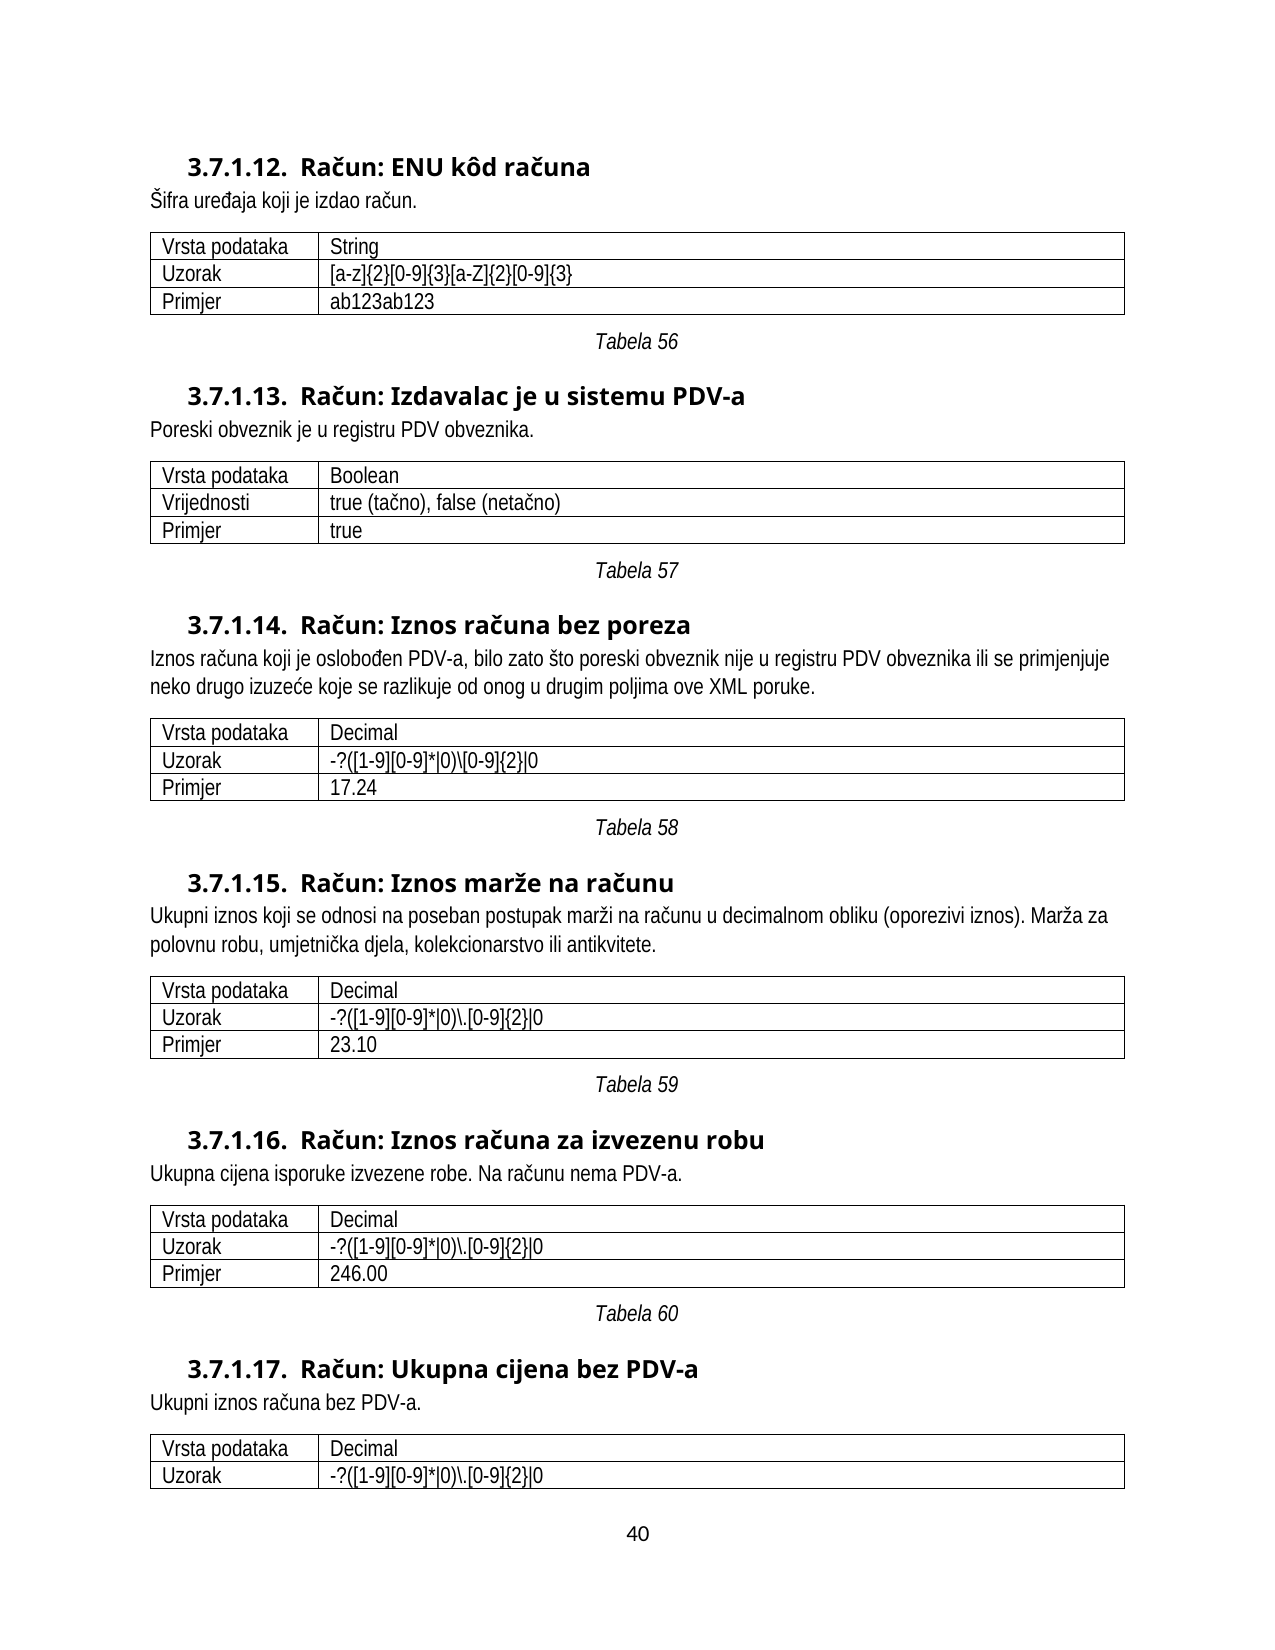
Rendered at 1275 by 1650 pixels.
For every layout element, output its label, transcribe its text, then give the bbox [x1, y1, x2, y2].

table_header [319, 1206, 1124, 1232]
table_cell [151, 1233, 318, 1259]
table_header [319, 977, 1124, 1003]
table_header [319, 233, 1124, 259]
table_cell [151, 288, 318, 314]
text Poreski obveznik je u registru PDV obveznika. [150, 416, 1125, 442]
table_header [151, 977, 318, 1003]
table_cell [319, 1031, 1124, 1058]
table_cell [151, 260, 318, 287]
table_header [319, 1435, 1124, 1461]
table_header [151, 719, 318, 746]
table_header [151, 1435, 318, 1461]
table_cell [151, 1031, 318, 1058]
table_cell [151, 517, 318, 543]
text Iznos računa koji je oslobođen PDV-a, bilo zato što poreski obveznik nije u registru PDV obveznika ili se primjenjuje neko drugo izuzeće koje se razlikuje od onog u drugim poljima ove XML poruke. [150, 645, 1125, 699]
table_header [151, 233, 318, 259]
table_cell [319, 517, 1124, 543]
subtitle Račun: Izdavalac je u sistemu PDV-a [187, 379, 1125, 413]
subtitle Račun: Ukupna cijena bez PDV-a [187, 1352, 1125, 1386]
text Šifra uređaja koji je izdao račun. [150, 187, 1125, 213]
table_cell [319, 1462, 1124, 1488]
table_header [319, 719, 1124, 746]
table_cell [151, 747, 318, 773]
subtitle Račun: Iznos marže na računu [187, 865, 1125, 899]
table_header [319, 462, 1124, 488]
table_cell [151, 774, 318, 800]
text Tabela 56 [150, 328, 1125, 354]
subtitle Račun: ENU kôd računa [187, 150, 1125, 184]
text Tabela 59 [150, 1071, 1125, 1098]
subtitle Račun: Iznos računa bez poreza [187, 608, 1125, 642]
text Ukupna cijena isporuke izvezene robe. Na računu nema PDV-a. [150, 1159, 1125, 1186]
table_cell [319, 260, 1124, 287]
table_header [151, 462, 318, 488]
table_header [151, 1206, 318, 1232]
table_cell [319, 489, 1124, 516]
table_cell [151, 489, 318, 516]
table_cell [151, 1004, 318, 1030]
text Tabela 58 [150, 814, 1125, 840]
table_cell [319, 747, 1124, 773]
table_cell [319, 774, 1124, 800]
text Ukupni iznos računa bez PDV-a. [150, 1388, 1125, 1415]
text Tabela 57 [150, 557, 1125, 583]
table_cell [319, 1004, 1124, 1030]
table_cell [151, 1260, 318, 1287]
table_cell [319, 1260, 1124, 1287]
subtitle Račun: Iznos računa za izvezenu robu [187, 1123, 1125, 1157]
text Tabela 60 [150, 1300, 1125, 1327]
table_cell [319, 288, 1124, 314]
text Ukupni iznos koji se odnosi na poseban postupak marži na računu u decimalnom obliku (oporezivi iznos). Marža za polovnu robu, umjetnička djela, kolekcionarstvo ili antikvitete. [150, 902, 1125, 957]
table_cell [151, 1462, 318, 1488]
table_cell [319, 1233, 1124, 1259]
